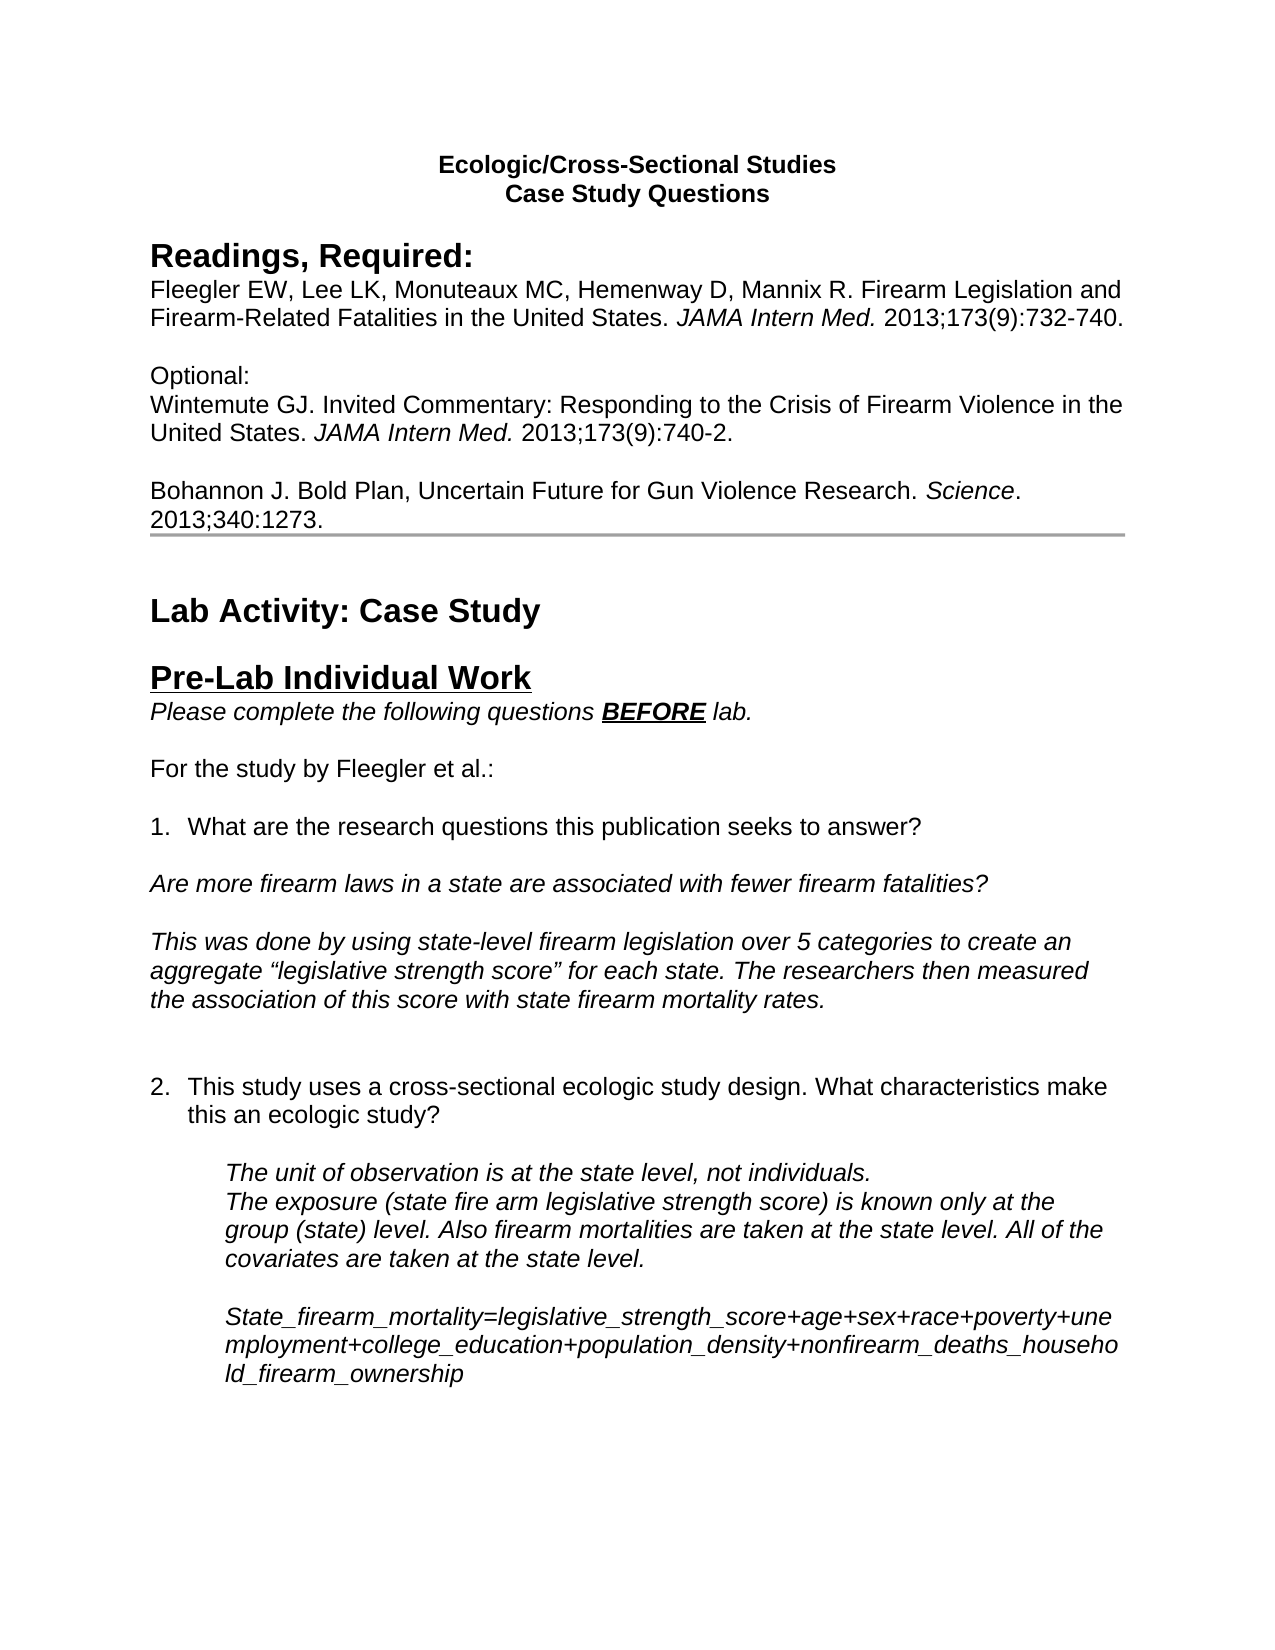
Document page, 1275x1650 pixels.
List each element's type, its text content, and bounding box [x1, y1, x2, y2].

text Are more firearm laws in a state are associated with fewer firearm fatalities? [150, 869, 1125, 898]
list This study uses a cross-sectional ecologic study design. What characteristics make this an ecologic study? [150, 1072, 1125, 1129]
text This was done by using state-level firearm legislation over 5 categories to create an aggregate “legislative strength score” for each state. The researchers then measured the association of this score with state firearm mortality rates. [150, 927, 1125, 1014]
text Wintemute GJ. Invited Commentary: Responding to the Crisis of Firearm Violence in the United States. JAMA Intern Med. 2013;173(9):740-2. [150, 390, 1125, 447]
list The unit of observation is at the state level, not individuals. [225, 1158, 1125, 1187]
text Ecologic/Cross-Sectional Studies [150, 150, 1125, 179]
text Please complete the following questions BEFORE lab. [150, 697, 1125, 725]
text Readings, Required: [150, 236, 1125, 275]
list The exposure (state fire arm legislative strength score) is known only at the group (state) level. Also firearm mortalities are taken at the state level. All of the covariates are taken at the state level. [225, 1187, 1125, 1273]
text Case Study Questions [150, 179, 1125, 207]
list State_firearm_mortality=legislative_strength_score+age+sex+race+poverty+unemployment+college_education+population_density+nonfirearm_deaths_household_firearm_ownership [225, 1302, 1125, 1388]
text Optional: [150, 361, 1125, 390]
list What are the research questions this publication seeks to answer? [150, 812, 1125, 840]
text Lab Activity: Case Study [150, 591, 1125, 629]
text Pre-Lab Individual Work [150, 658, 1125, 697]
text For the study by Fleegler et al.: [150, 754, 1125, 783]
text Bohannon J. Bold Plan, Uncertain Future for Gun Violence Research. Science. 2013;340:1273. [150, 476, 1125, 533]
text Fleegler EW, Lee LK, Monuteaux MC, Hemenway D, Mannix R. Firearm Legislation and Firearm-Related Fatalities in the United States. JAMA Intern Med. 2013;173(9):732-740. [150, 275, 1125, 332]
